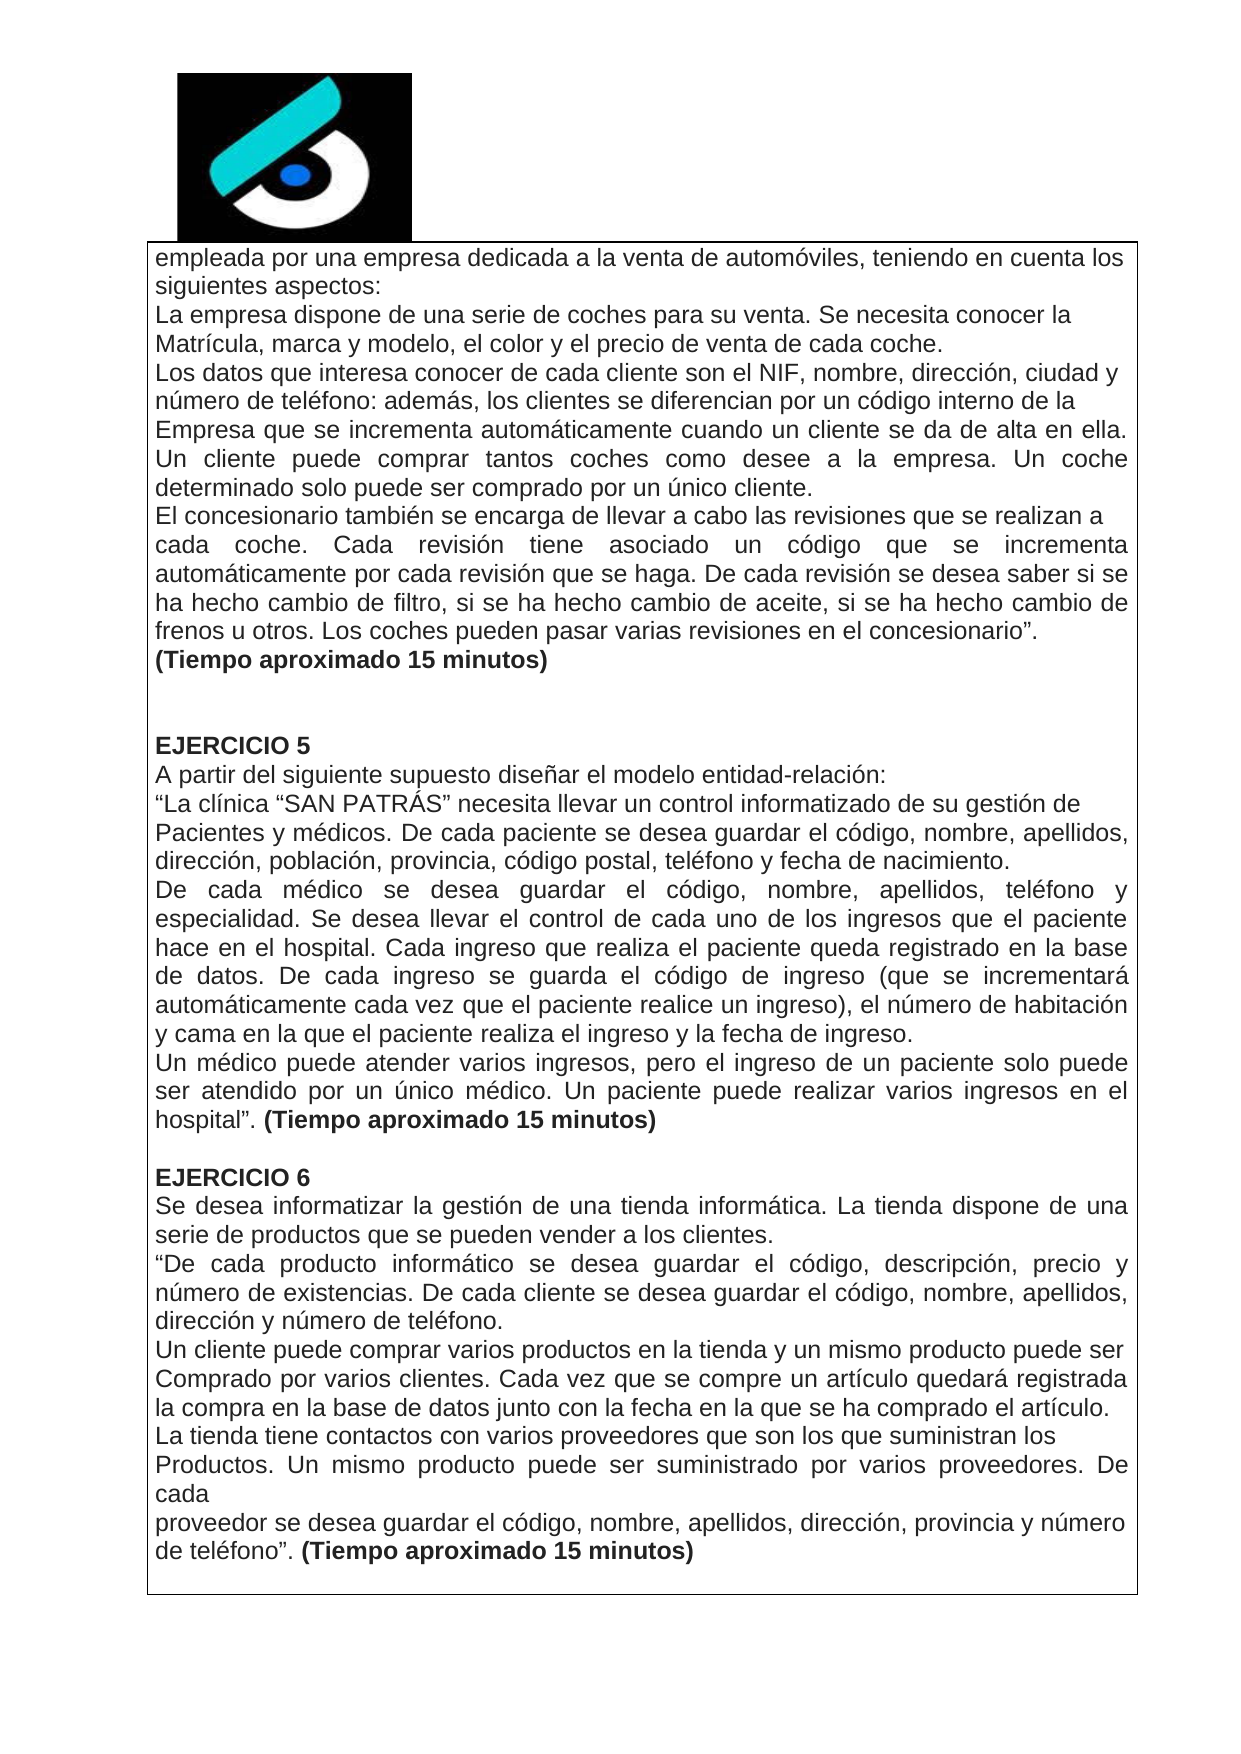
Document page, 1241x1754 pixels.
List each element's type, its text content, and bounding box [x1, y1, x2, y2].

picture [177, 73, 412, 241]
